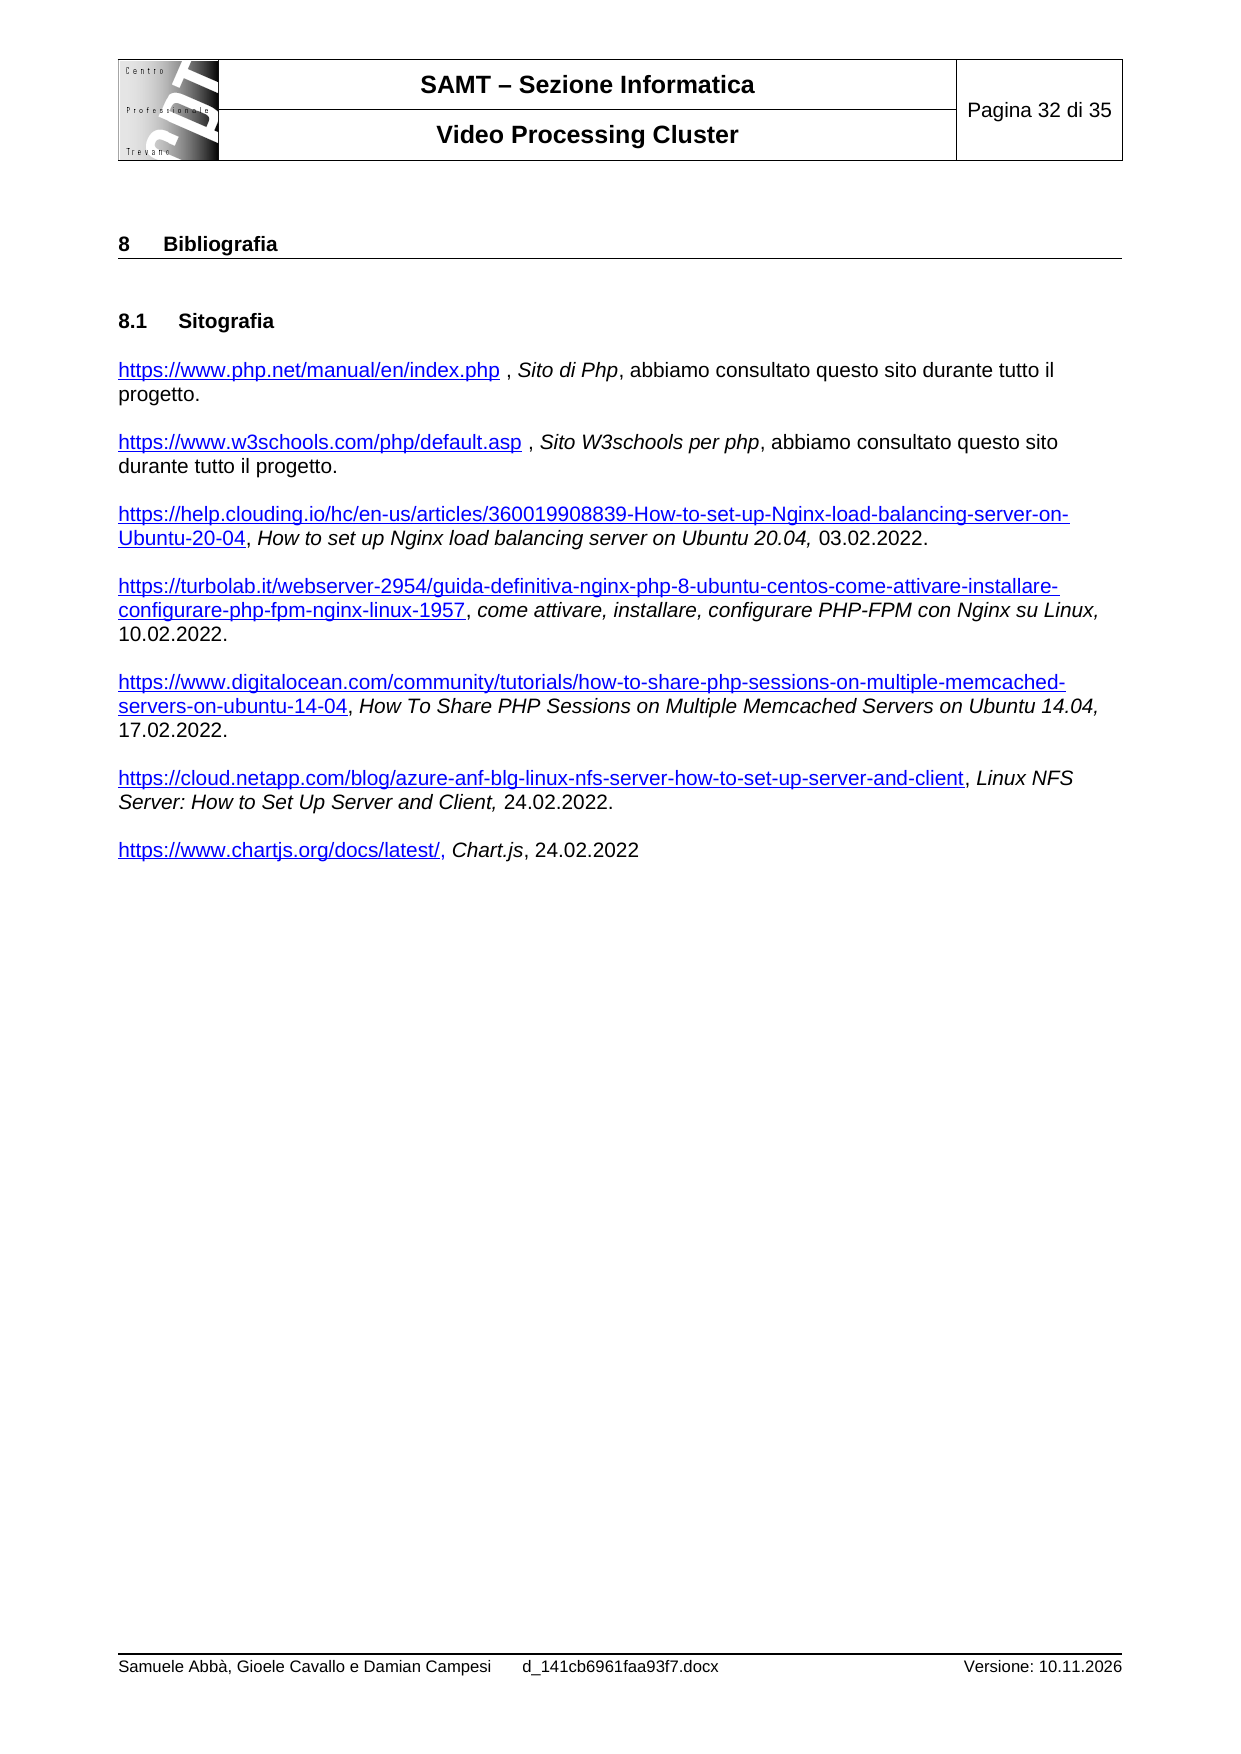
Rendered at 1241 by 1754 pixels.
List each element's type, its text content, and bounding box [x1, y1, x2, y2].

text https://www.w3schools.com/php/default.asp , Sito W3schools per php, abbiamo consultato questo sito durante tutto il progetto. [118, 430, 1122, 478]
text https://www.php.net/manual/en/index.php , Sito di Php, abbiamo consultato questo sito durante tutto il progetto. [118, 358, 1122, 406]
text https://help.clouding.io/hc/en-us/articles/360019908839-How-to-set-up-Nginx-load-balancing-server-on-Ubuntu-20-04, How to set up Nginx load balancing server on Ubuntu 20.04, 03.02.2022. [118, 502, 1122, 550]
text https://www.chartjs.org/docs/latest/, Chart.js, 24.02.2022 [118, 837, 1122, 861]
text https://cloud.netapp.com/blog/azure-anf-blg-linux-nfs-server-how-to-set-up-server-and-client, Linux NFS Server: How to Set Up Server and Client, 24.02.2022. [118, 766, 1122, 813]
picture [118, 60, 219, 160]
subtitle Bibliografia [118, 232, 1122, 258]
text https://www.digitalocean.com/community/tutorials/how-to-share-php-sessions-on-multiple-memcached-servers-on-ubuntu-14-04, How To Share PHP Sessions on Multiple Memcached Servers on Ubuntu 14.04, 17.02.2022. [118, 670, 1122, 742]
subtitle Sitografia [118, 309, 1122, 333]
text https://turbolab.it/webserver-2954/guida-definitiva-nginx-php-8-ubuntu-centos-come-attivare-installare-configurare-php-fpm-nginx-linux-1957, come attivare, installare, configurare PHP-FPM con Nginx su Linux, 10.02.2022. [118, 574, 1122, 646]
